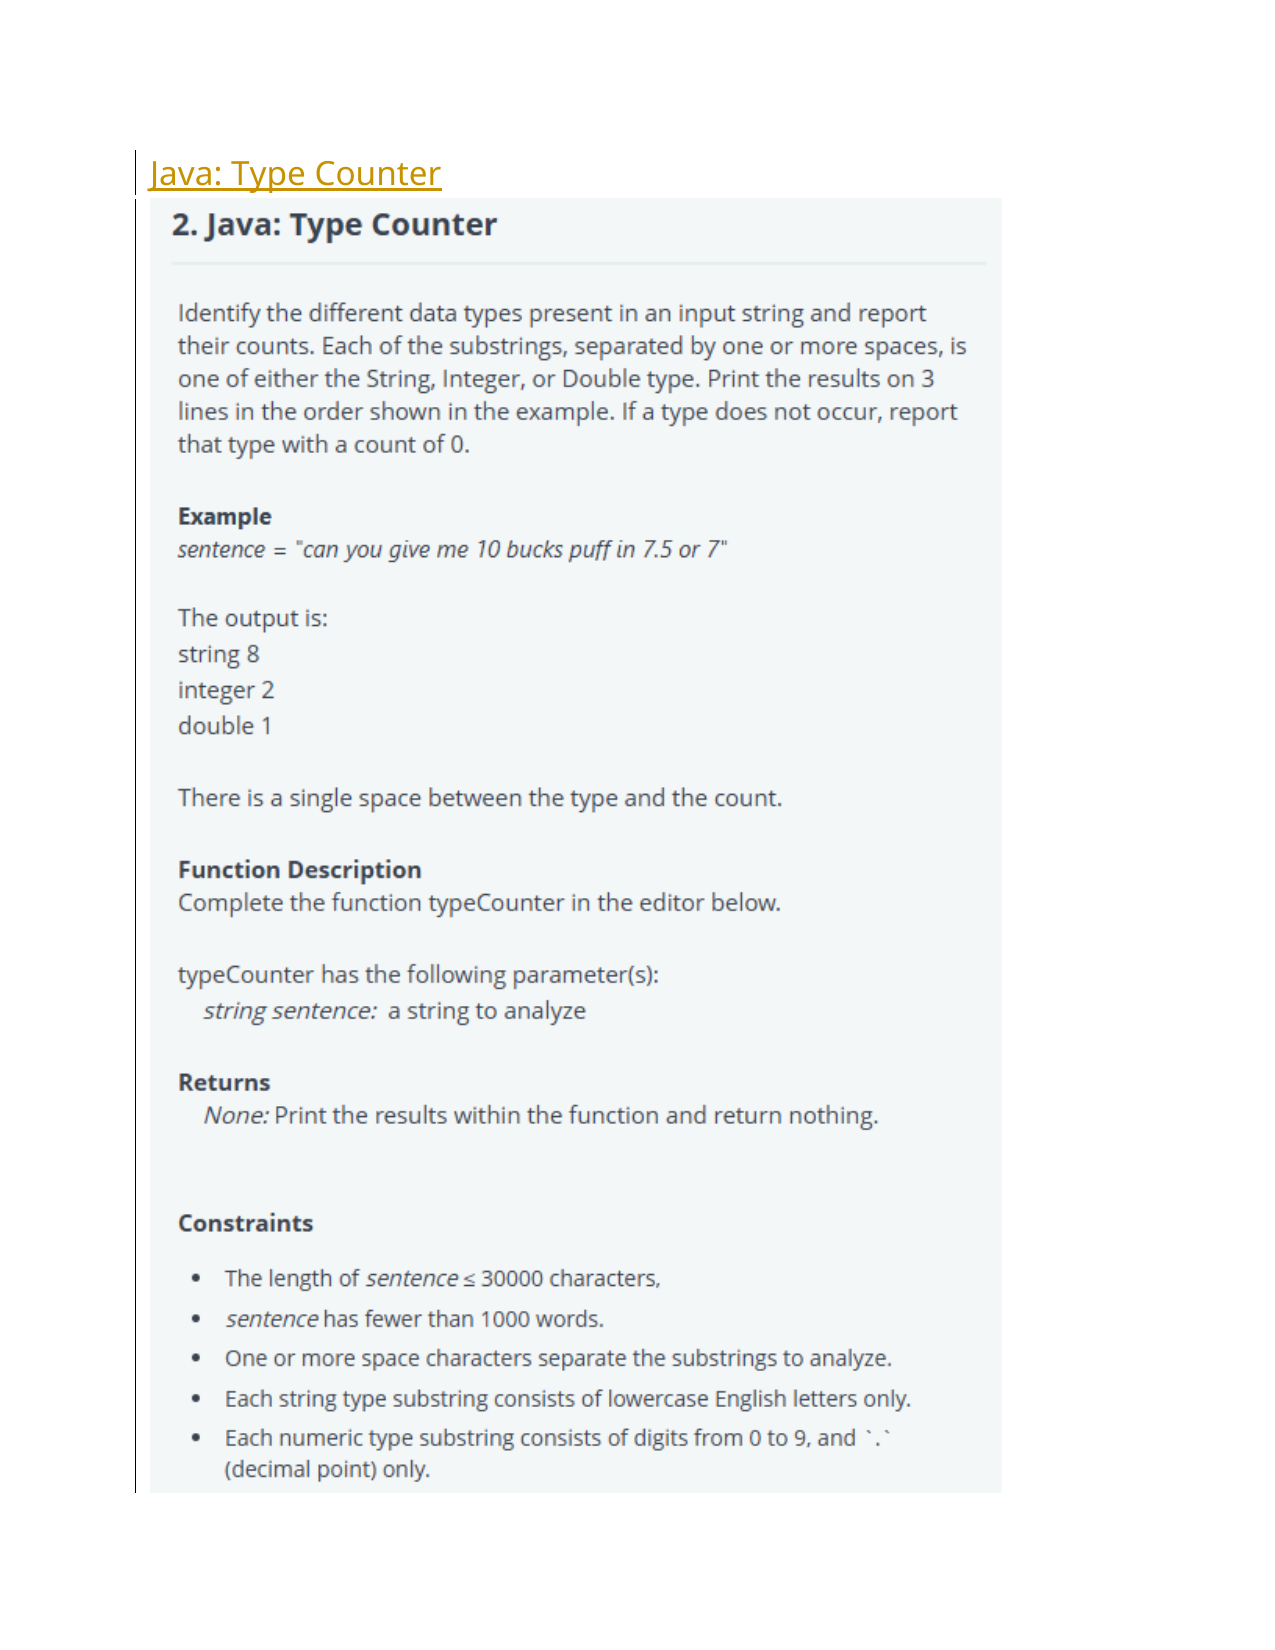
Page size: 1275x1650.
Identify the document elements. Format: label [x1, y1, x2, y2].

picture [150, 198, 1002, 1493]
